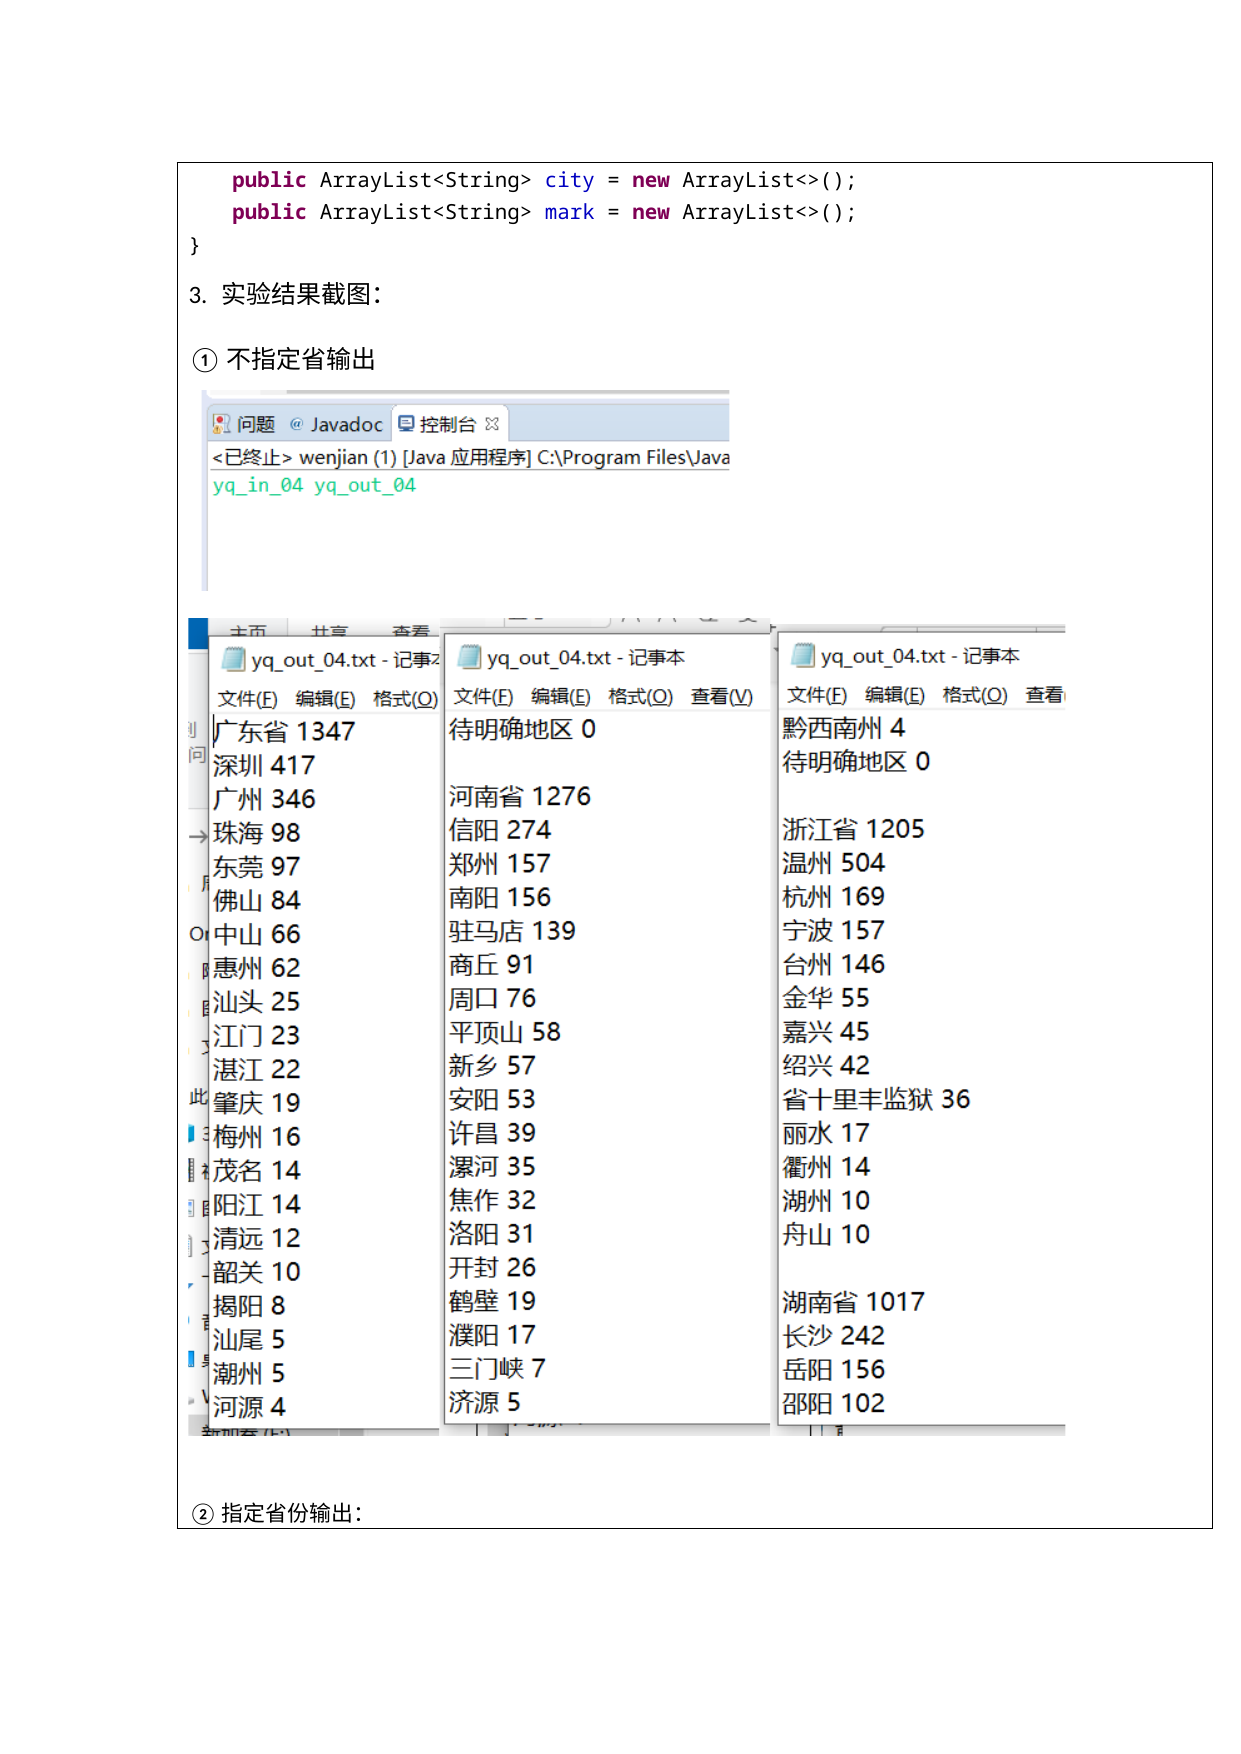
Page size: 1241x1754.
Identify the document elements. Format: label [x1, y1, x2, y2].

picture [188, 390, 730, 591]
table_cell [178, 163, 1212, 1528]
picture [188, 618, 1066, 1436]
